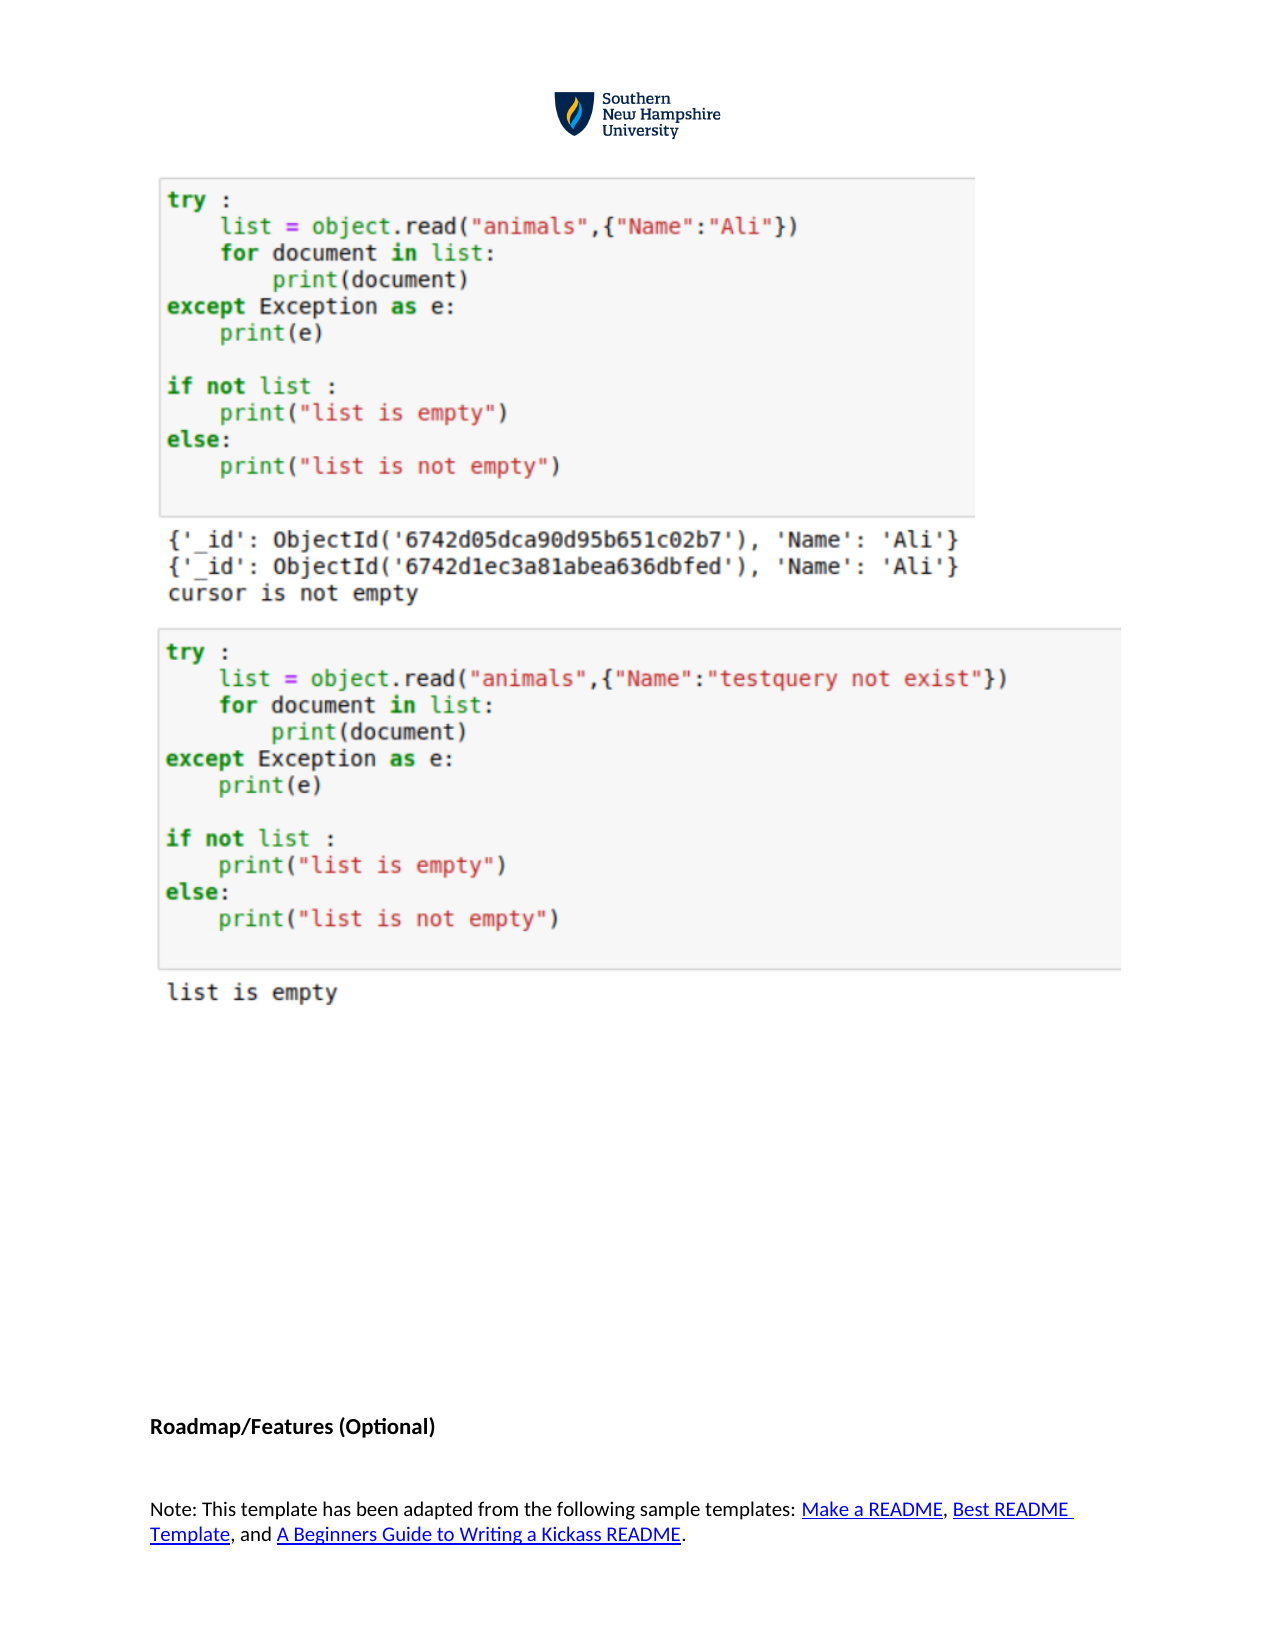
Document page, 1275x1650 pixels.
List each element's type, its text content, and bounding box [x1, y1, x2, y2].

picture [546, 75, 729, 154]
picture [150, 621, 1122, 1024]
subtitle Roadmap/Features (Optional) [150, 1412, 1125, 1440]
picture [150, 173, 976, 618]
